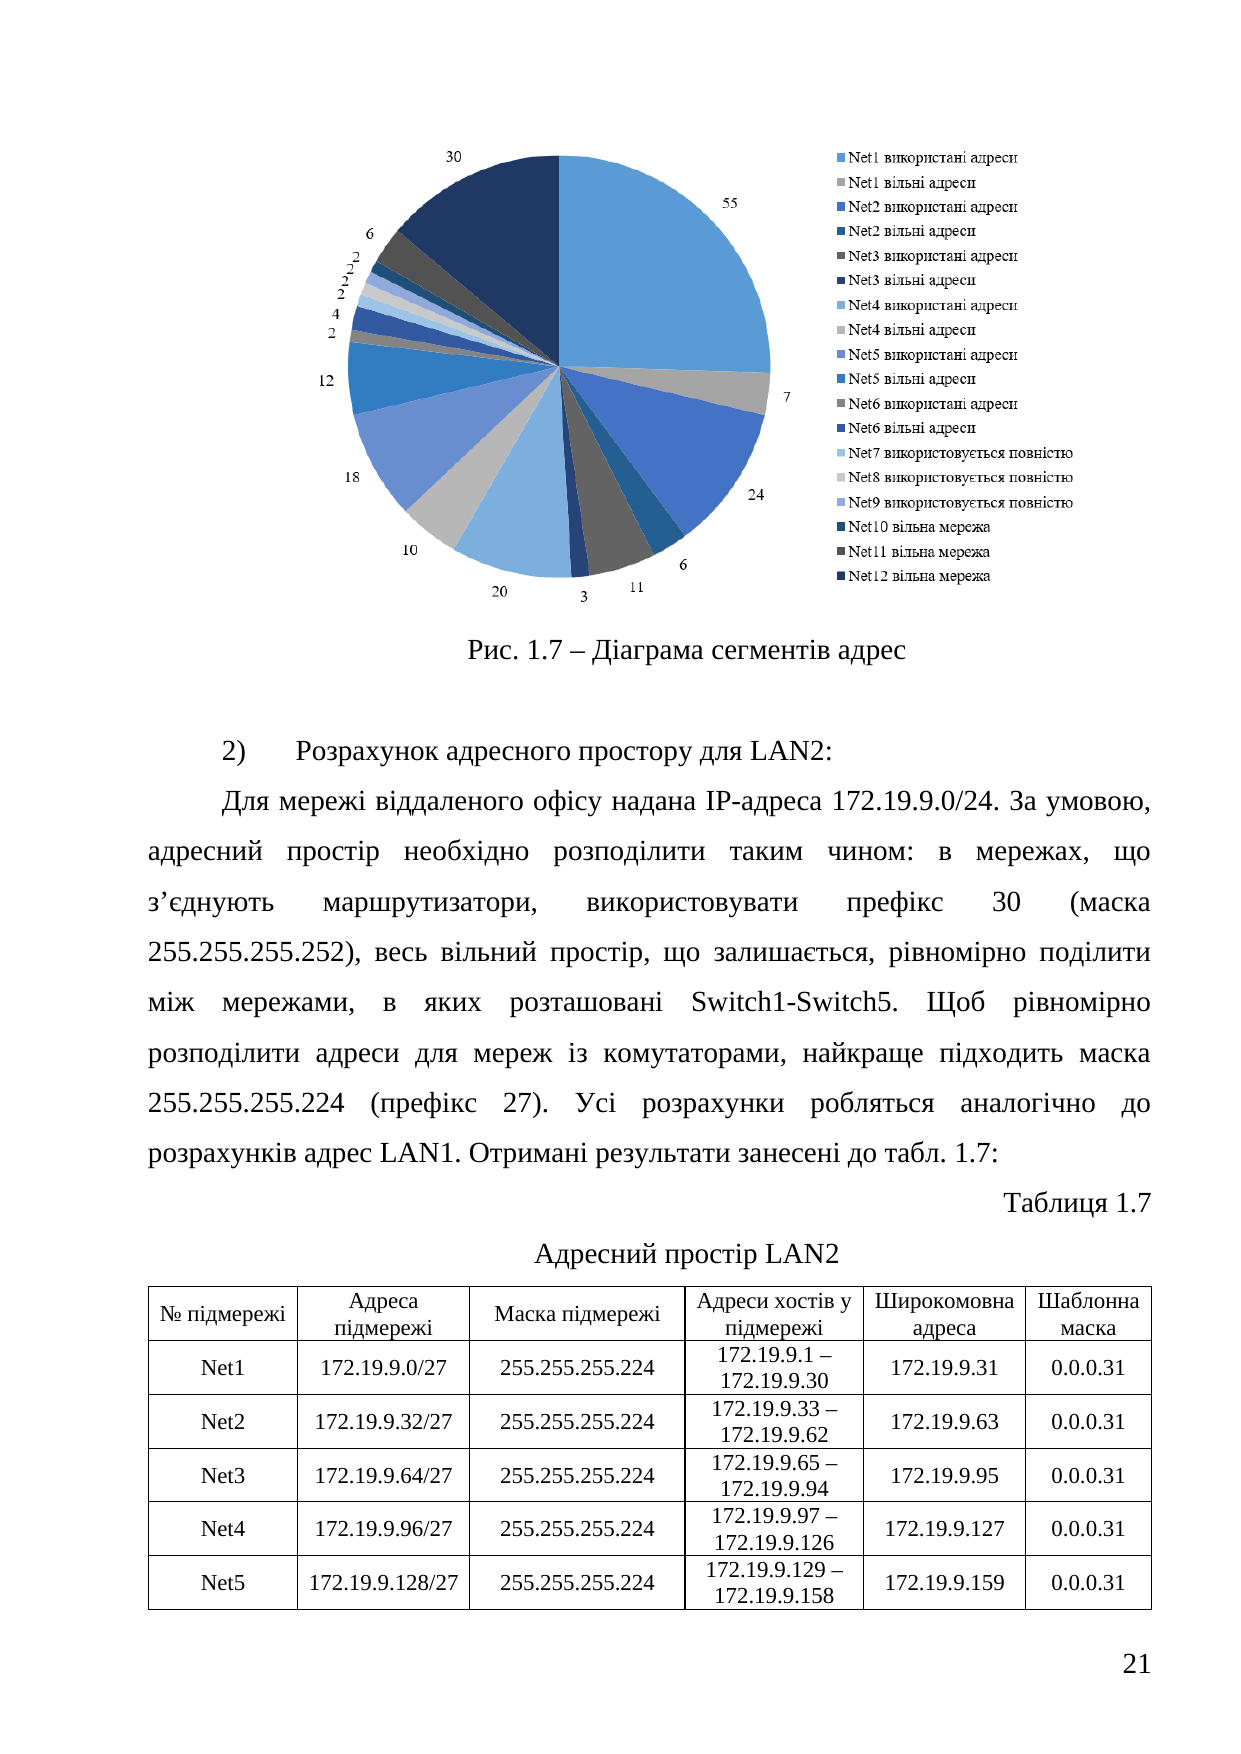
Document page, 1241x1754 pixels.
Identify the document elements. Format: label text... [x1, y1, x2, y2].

table_cell 0.0.0.31 [1026, 1556, 1151, 1609]
table_cell Net3 [149, 1449, 297, 1501]
table_cell 172.19.9.63 [864, 1395, 1025, 1447]
table_cell 0.0.0.31 [1026, 1449, 1151, 1501]
table_header Шаблонна маска [1026, 1287, 1151, 1340]
table_cell Net5 [149, 1556, 297, 1609]
table_cell 255.255.255.224 [470, 1556, 684, 1609]
table_header Широкомовна адреса [864, 1287, 1025, 1340]
table_cell 172.19.9.96/27 [298, 1502, 469, 1555]
table_cell 172.19.9.127 [864, 1502, 1025, 1555]
text Рис. 1.7 – Діаграма сегментів адрес [148, 632, 1152, 666]
table_cell 172.19.9.32/27 [298, 1395, 469, 1447]
table_cell 172.19.9.159 [864, 1556, 1025, 1609]
text Адресний простір LAN2 [148, 1236, 1152, 1269]
table_cell 172.19.9.31 [864, 1341, 1025, 1394]
table_header № підмережі [149, 1287, 297, 1340]
table_header Адреса підмережі [298, 1287, 469, 1340]
table_cell 172.19.9.33 – 172.19.9.62 [686, 1395, 863, 1447]
text Для мережі віддаленого офісу надана IP-адреса 172.19.9.0/24. За умовою, адресний простір необхідно розподілити таким чином: в мережах, що з’єднують маршрутизатори, використовувати префікс 30 (маска 255.255.255.252), весь вільний простір, що залишається, рівномірно поділити між мережами, в яких розташовані Switch1-Switch5. Щоб рівномірно розподілити адреси для мереж із комутаторами, найкраще підходить маска 255.255.255.224 (префікс 27). Усі розрахунки робляться аналогічно до розрахунків адрес LAN1. Отримані результати занесені до табл. 1.7: [148, 783, 1152, 1169]
table_cell 172.19.9.129 – 172.19.9.158 [686, 1556, 863, 1609]
table_cell 172.19.9.64/27 [298, 1449, 469, 1501]
table_cell 255.255.255.224 [470, 1341, 684, 1394]
picture [295, 118, 1078, 616]
list Розрахунок адресного простору для LAN2: [148, 733, 1152, 766]
table_cell 0.0.0.31 [1026, 1502, 1151, 1555]
table_cell 172.19.9.97 – 172.19.9.126 [686, 1502, 863, 1555]
table_cell 255.255.255.224 [470, 1395, 684, 1447]
table_cell 172.19.9.128/27 [298, 1556, 469, 1609]
table_header Маска підмережі [470, 1287, 684, 1340]
table_header Адреси хостів у підмережі [686, 1287, 863, 1340]
table_cell Net2 [149, 1395, 297, 1447]
table_cell 172.19.9.95 [864, 1449, 1025, 1501]
table_cell 255.255.255.224 [470, 1449, 684, 1501]
table_cell 172.19.9.1 – 172.19.9.30 [686, 1341, 863, 1394]
text Таблиця 1.7 [148, 1186, 1152, 1219]
table_cell Net4 [149, 1502, 297, 1555]
table_cell 172.19.9.0/27 [298, 1341, 469, 1394]
table_cell Net1 [149, 1341, 297, 1394]
table_cell 172.19.9.65 – 172.19.9.94 [686, 1449, 863, 1501]
table_cell 255.255.255.224 [470, 1502, 684, 1555]
table_cell 0.0.0.31 [1026, 1395, 1151, 1447]
table_cell 0.0.0.31 [1026, 1341, 1151, 1394]
